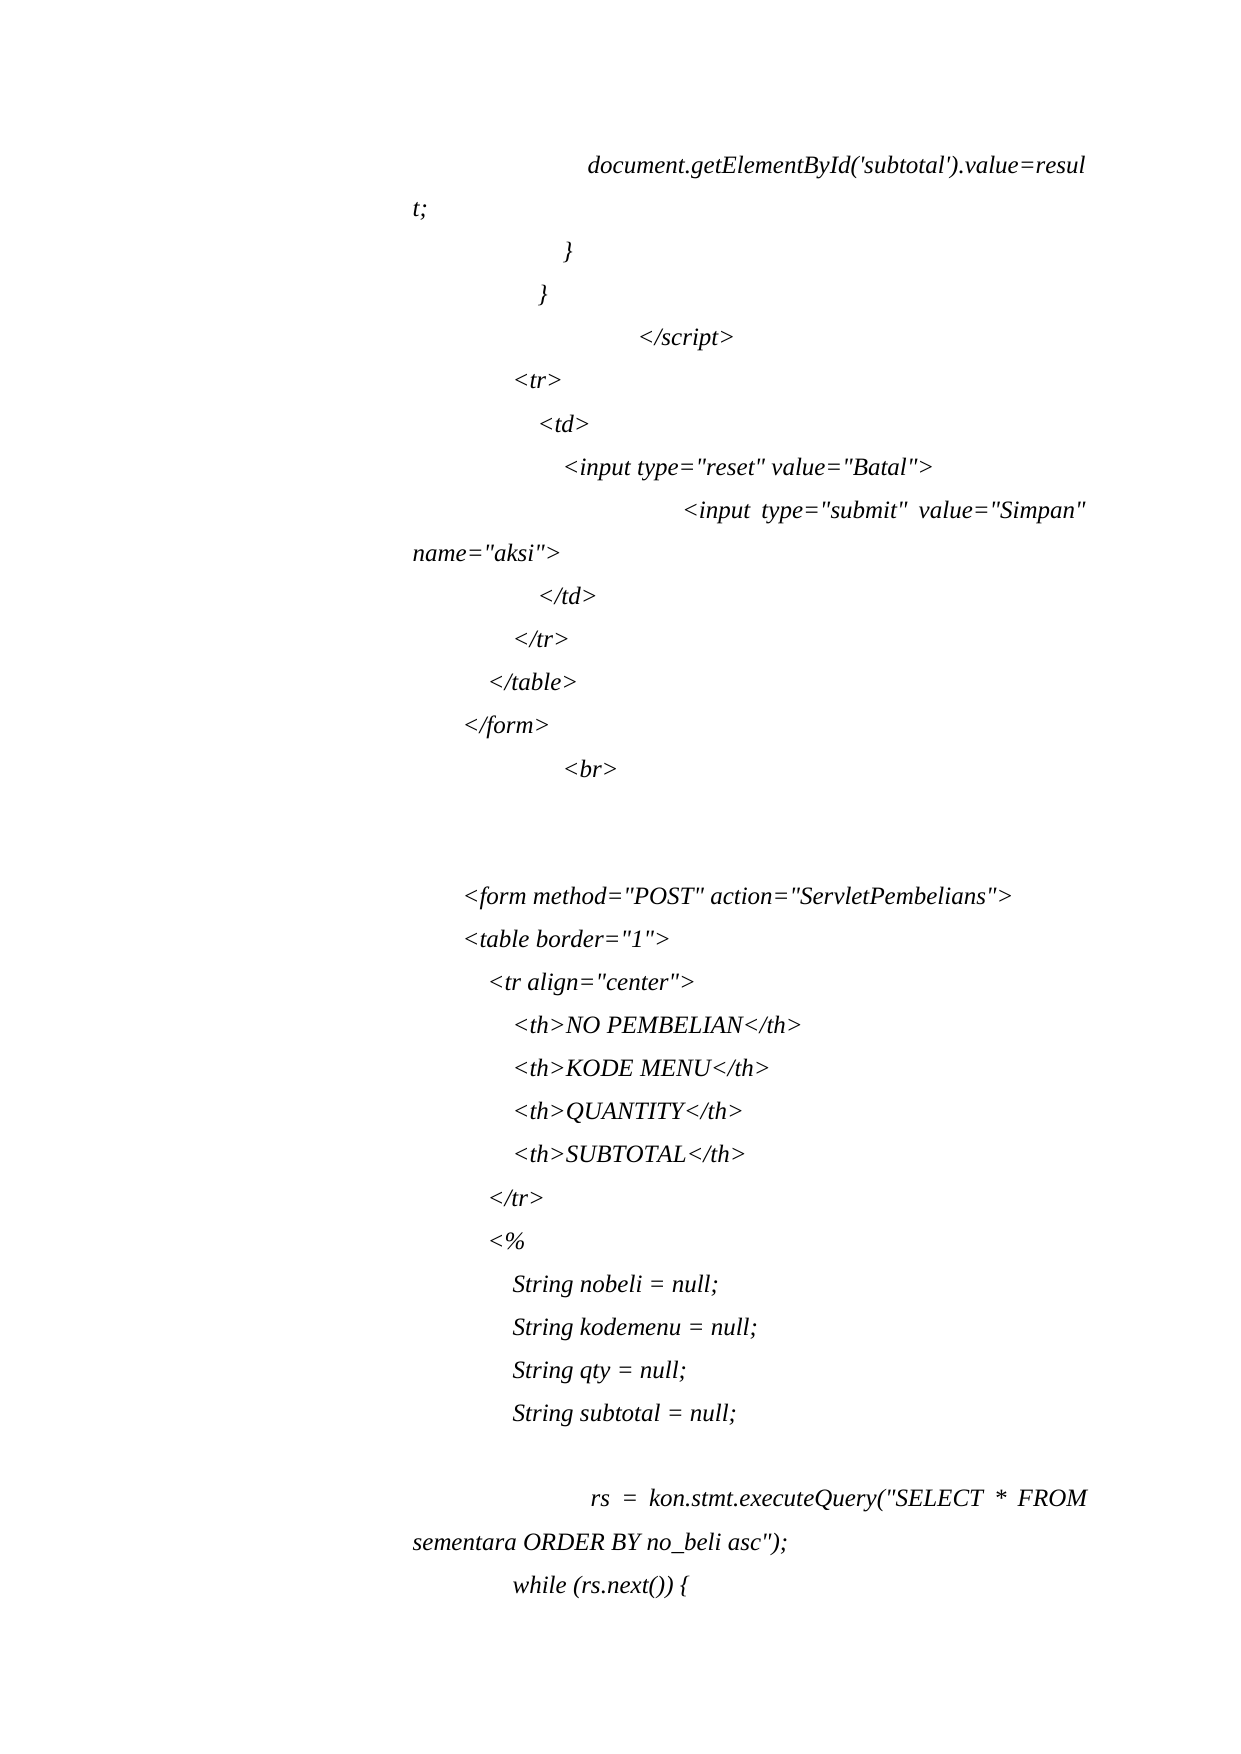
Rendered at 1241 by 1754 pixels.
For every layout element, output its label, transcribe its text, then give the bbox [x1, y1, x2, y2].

list <table border="1"> [412, 924, 1090, 953]
list <th>KODE MENU</th> [412, 1053, 1090, 1082]
list <br> [412, 754, 1090, 782]
list </script> [412, 322, 1090, 351]
list String subtotal = null; [412, 1398, 1090, 1427]
list String qty = null; [412, 1355, 1090, 1384]
list while (rs.next()) { [412, 1570, 1090, 1598]
list <tr align="center"> [412, 967, 1090, 996]
list <input type="submit" value="Simpan" name="aksi"> [412, 495, 1090, 567]
list </table> [412, 667, 1090, 696]
list </td> [412, 581, 1090, 610]
list </tr> [412, 1183, 1090, 1211]
list String nobeli = null; [412, 1269, 1090, 1298]
list String kodemenu = null; [412, 1312, 1090, 1341]
list <% [412, 1226, 1090, 1254]
list } [412, 236, 1090, 265]
list <tr> [412, 366, 1090, 394]
list <td> [412, 409, 1090, 437]
list </tr> [412, 624, 1090, 653]
list } [412, 279, 1090, 308]
list <th>NO PEMBELIAN</th> [412, 1010, 1090, 1039]
list <th>QUANTITY</th> [412, 1096, 1090, 1125]
list </form> [412, 711, 1090, 739]
list document.getElementById('subtotal').value=result; [412, 150, 1090, 222]
list <input type="reset" value="Batal"> [412, 452, 1090, 481]
list <th>SUBTOTAL</th> [412, 1139, 1090, 1168]
list rs = kon.stmt.executeQuery("SELECT * FROM sementara ORDER BY no_beli asc"); [412, 1483, 1090, 1555]
list <form method="POST" action="ServletPembelians"> [412, 881, 1090, 909]
